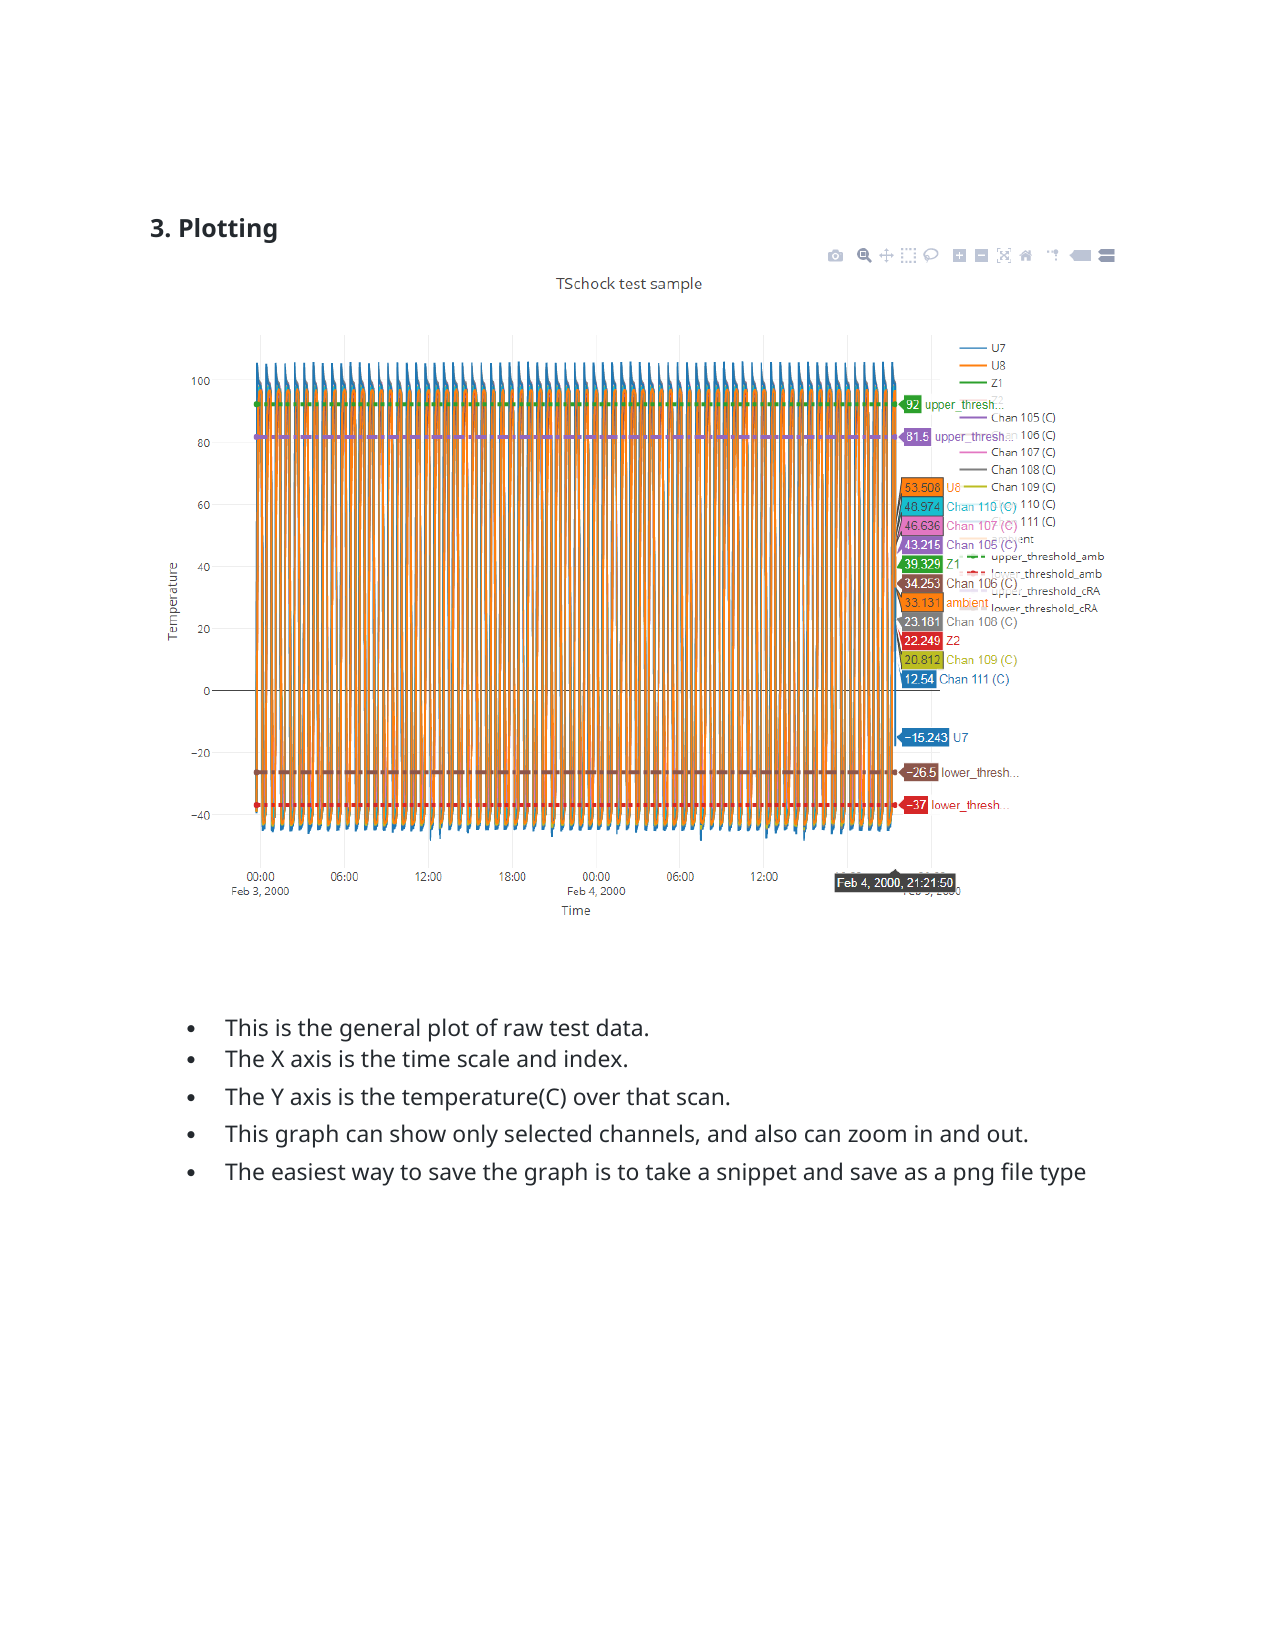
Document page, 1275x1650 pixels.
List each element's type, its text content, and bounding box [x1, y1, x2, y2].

list The easiest way to save the graph is to take a snippet and save as a png file type [187, 1156, 1125, 1187]
list The Y axis is the temperature(C) over that scan. [187, 1081, 1125, 1112]
text 3. Plotting [150, 210, 1125, 244]
list This is the general plot of raw test data. [187, 1012, 1125, 1043]
picture [150, 244, 1125, 924]
list The X axis is the time scale and index. [187, 1043, 1125, 1074]
list This graph can show only selected channels, and also can zoom in and out. [187, 1118, 1125, 1149]
